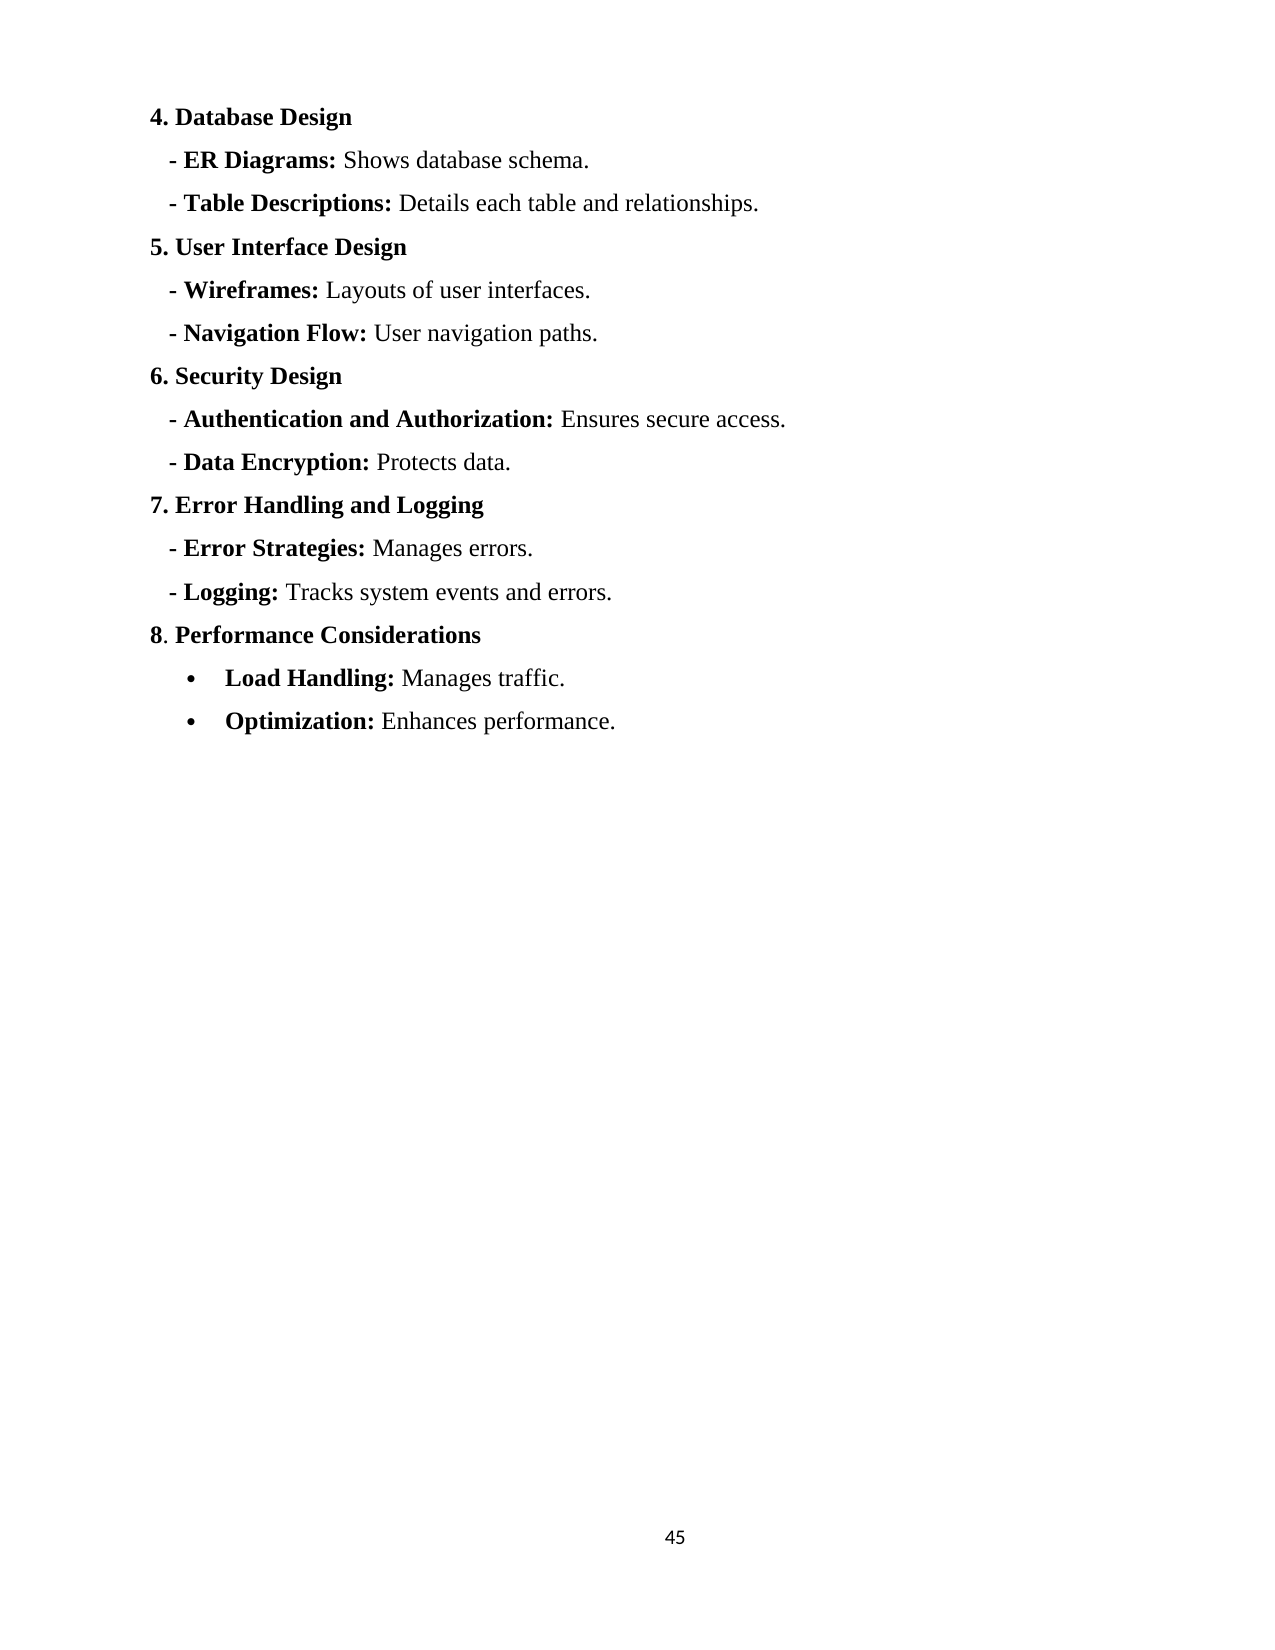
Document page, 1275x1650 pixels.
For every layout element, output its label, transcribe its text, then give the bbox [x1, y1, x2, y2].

text 4. Database Design [150, 102, 1200, 131]
text 5. User Interface Design [150, 232, 1200, 260]
text - Authentication and Authorization: Ensures secure access. [150, 404, 1200, 433]
list Load Handling: Manages traffic. [187, 663, 1200, 692]
text 7. Error Handling and Logging [150, 490, 1200, 519]
text - Table Descriptions: Details each table and relationships. [150, 188, 1200, 217]
text - ER Diagrams: Shows database schema. [150, 145, 1200, 174]
list Optimization: Enhances performance. [187, 706, 1200, 735]
text - Wireframes: Layouts of user interfaces. [150, 275, 1200, 303]
text - Error Strategies: Manages errors. [150, 533, 1200, 562]
text - Navigation Flow: User navigation paths. [150, 318, 1200, 347]
text - Data Encryption: Protects data. [150, 447, 1200, 476]
text 6. Security Design [150, 361, 1200, 390]
text - Logging: Tracks system events and errors. [150, 577, 1200, 605]
text 8. Performance Considerations [150, 620, 1200, 648]
